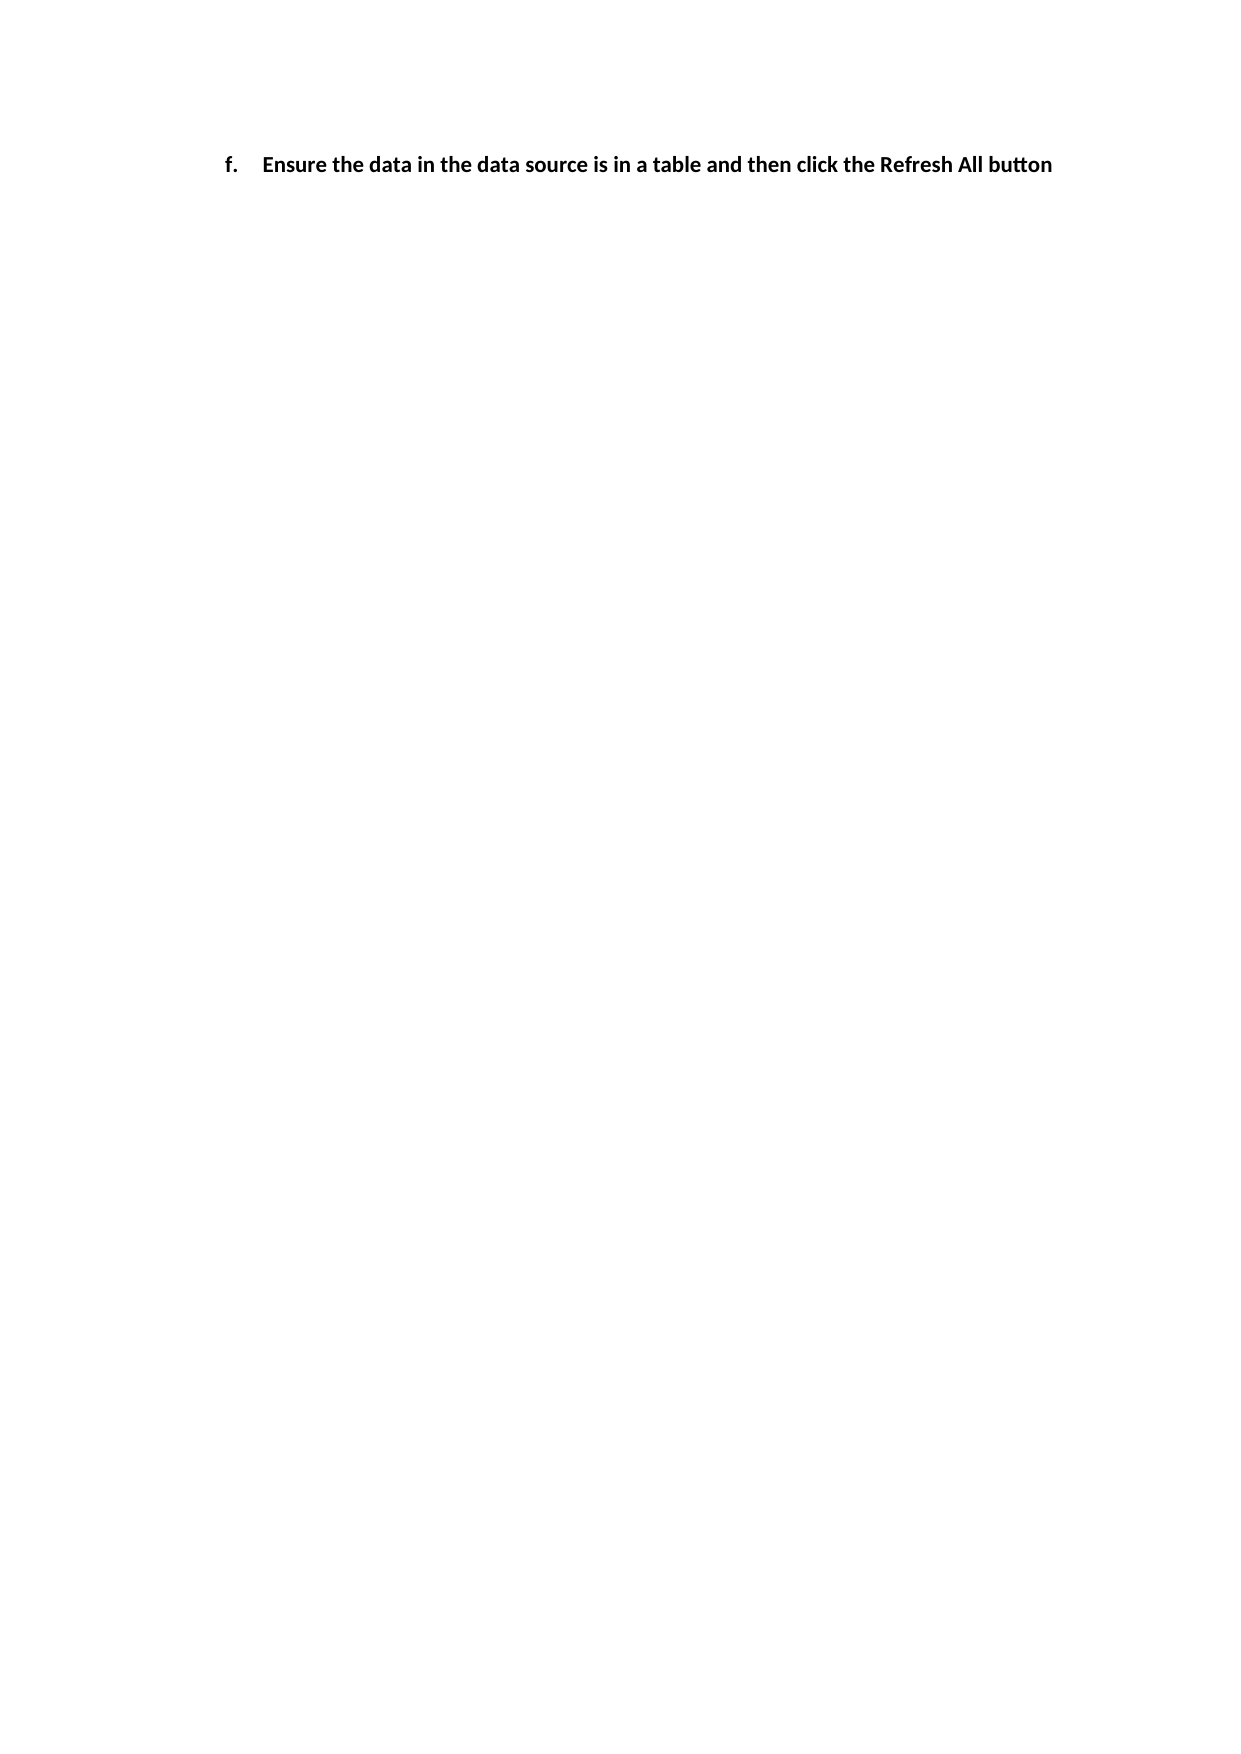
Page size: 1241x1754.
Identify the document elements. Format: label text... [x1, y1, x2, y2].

list Ensure the data in the data source is in a table and then click the Refresh All button [225, 150, 1090, 178]
